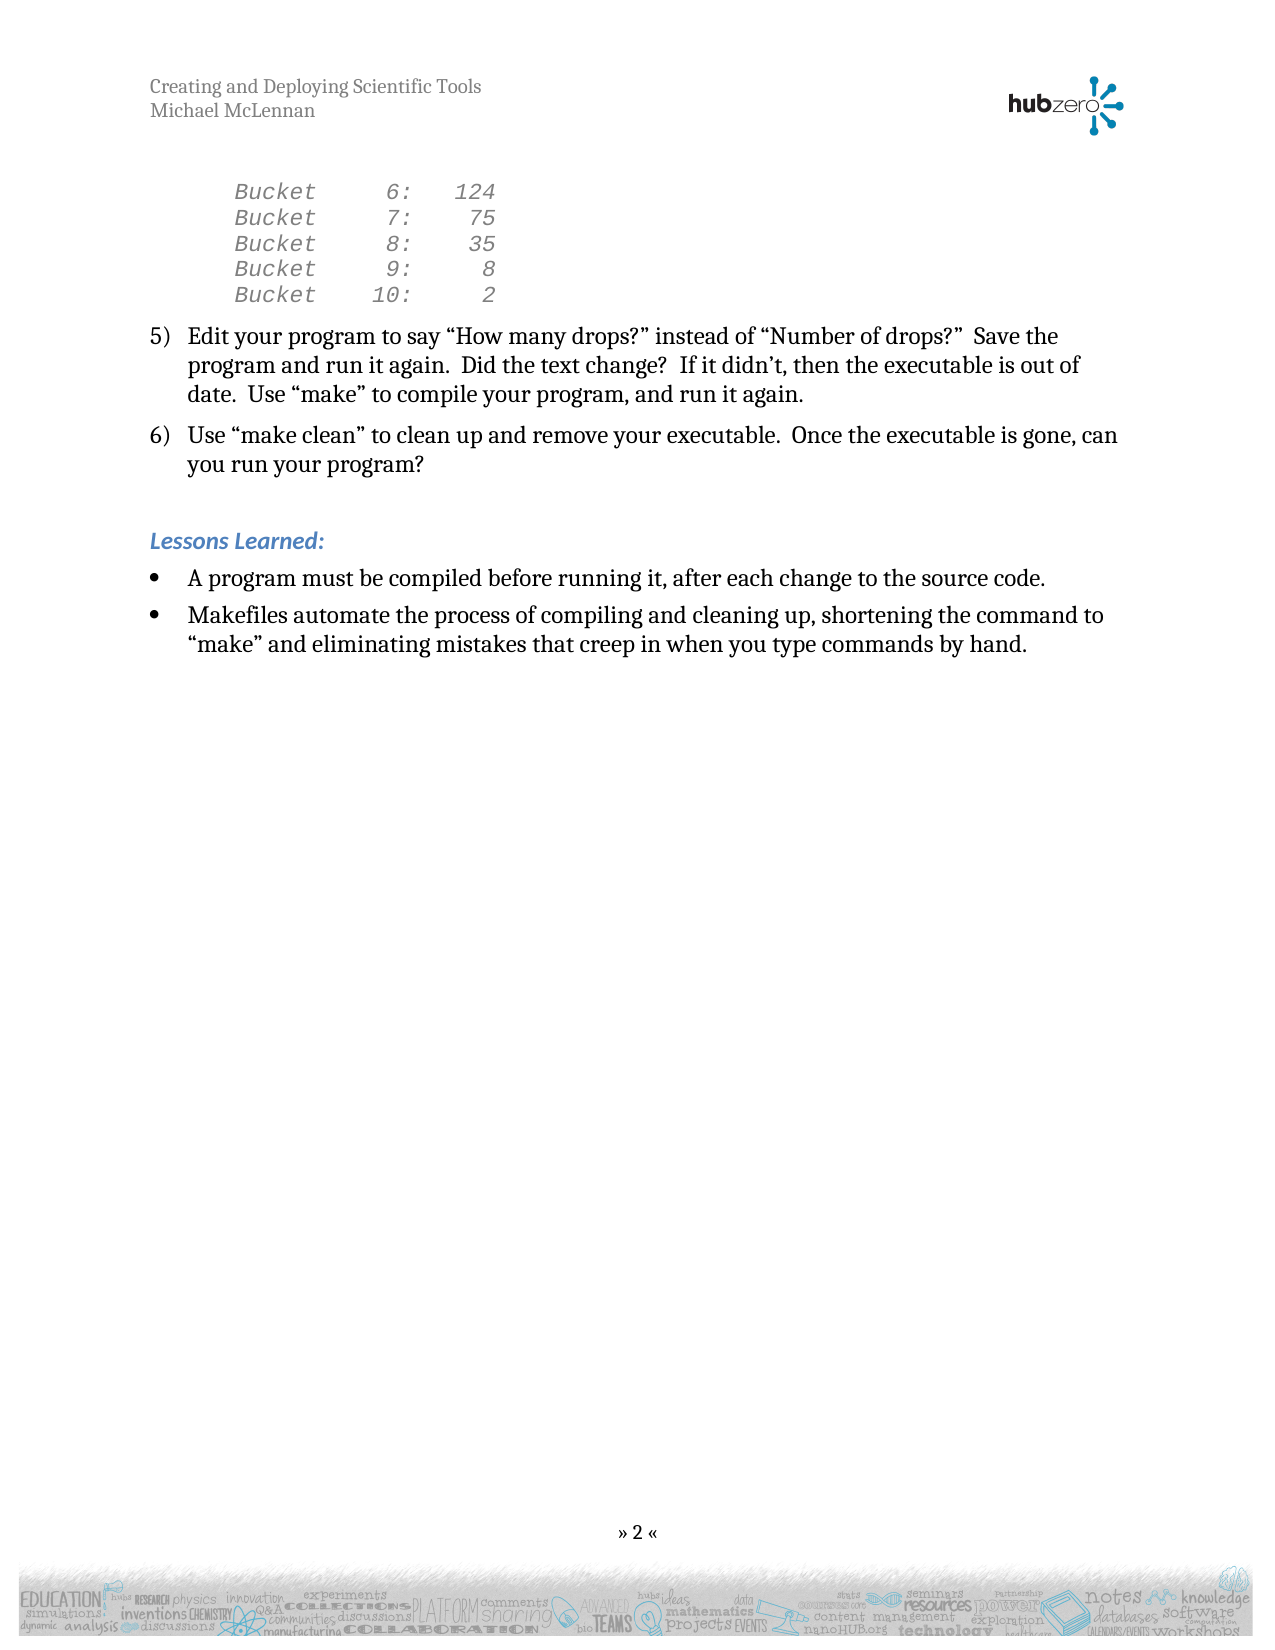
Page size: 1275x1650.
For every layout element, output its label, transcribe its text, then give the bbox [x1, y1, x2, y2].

list Use “make clean” to clean up and remove your executable. Once the executable is gone, can you run your program? [150, 421, 1125, 478]
list Makefiles automate the process of compiling and cleaning up, shortening the command to “make” and eliminating mistakes that creep in when you type commands by hand. [150, 601, 1125, 659]
picture [18, 1561, 1253, 1636]
list A program must be compiled before running it, after each change to the source code. [150, 564, 1125, 593]
picture [1006, 75, 1125, 138]
subtitle Lessons Learned: [150, 525, 1125, 556]
list Edit your program to say “How many drops?” instead of “Number of drops?” Save the program and run it again. Did the text change? If it didn’t, then the executable is out of date. Use “make” to compile your program, and run it again. [150, 322, 1125, 408]
